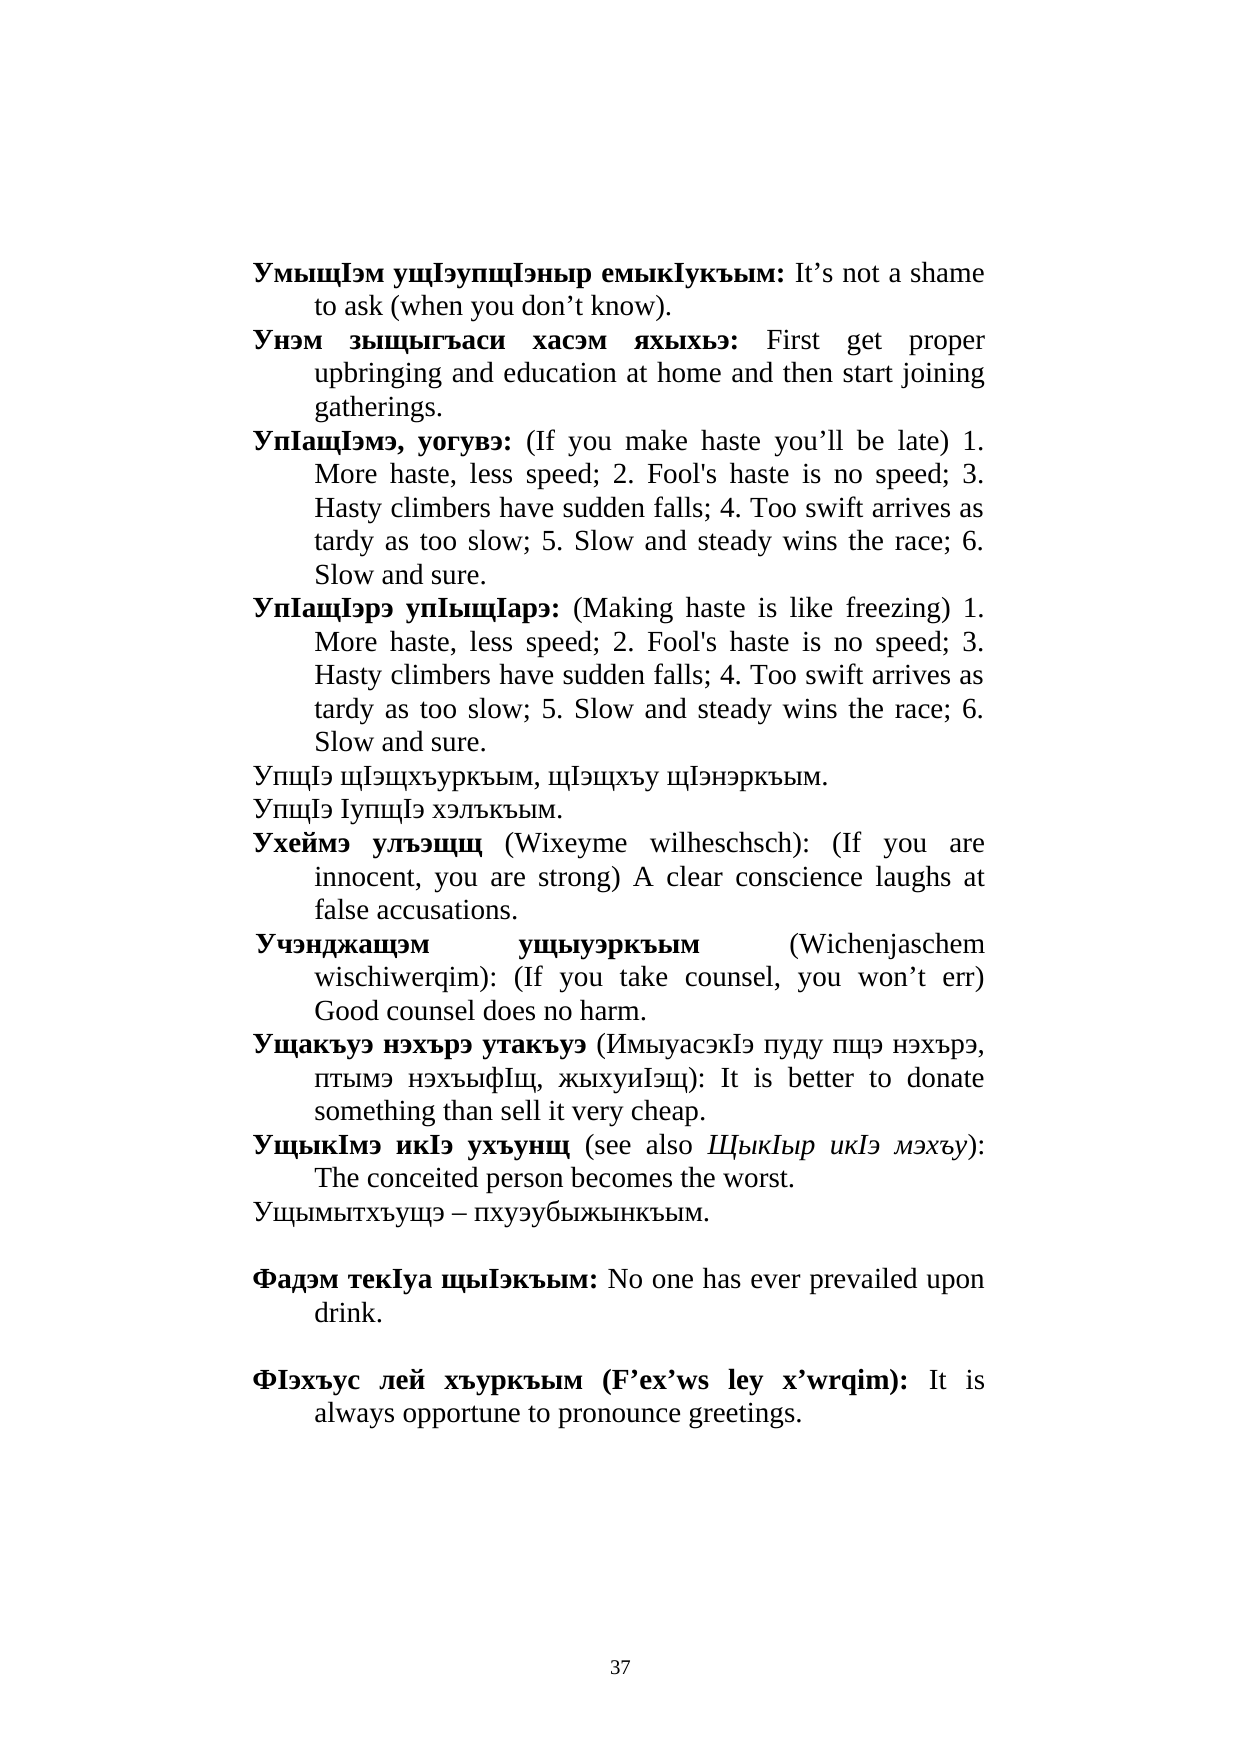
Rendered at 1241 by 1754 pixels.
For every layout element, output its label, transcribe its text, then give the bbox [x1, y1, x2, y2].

text Фадэм текIуа щыIэкъым: No one has ever prevailed upon drink. [252, 1261, 985, 1328]
text ФIэхъус лей хъуркъым (F’ex’ws ley x’wrqim): It is always opportune to pronounce greetings. [252, 1362, 985, 1429]
text Ущакъуэ нэхърэ утакъуэ (ИмыуасэкIэ пуду пщэ нэхърэ, птымэ нэхъыфIщ, жыхуиIэщ): It is better to donate something than sell it very cheap. [252, 1026, 985, 1127]
text Учэнджащэм ущыуэркъым (Wichenjaschem wischiwerqim): (If you take counsel, you won’t err) Good counsel does no harm. [255, 926, 985, 1026]
text УмыщIэм ущIэупщIэныр емыкIукъым: It’s not a shame to ask (when you don’t know). [252, 255, 985, 322]
text УщыкIмэ икIэ ухъунщ (see also ЩыкIыр икIэ мэхъу): The conceited person becomes the worst. [252, 1127, 985, 1194]
text УпIащIэрэ упIыщIарэ: (Making haste is like freezing) 1. More haste, less speed; 2. Fool's haste is no speed; 3. Hasty climbers have sudden falls; 4. Too swift arrives as tardy as too slow; 5. Slow and steady wins the race; 6. Slow and sure. [252, 590, 985, 758]
text УпщIэ щIэщхъуркъым, щIэщхъу щIэнэркъым. [252, 758, 985, 792]
text Ухеймэ улъэщщ (Wixeyme wilheschsch): (If you are innocent, you are strong) A clear conscience laughs at false accusations. [252, 825, 985, 926]
text Ущымытхъущэ – пхуэубыжынкъым. [252, 1194, 985, 1228]
text УпщIэ IупщIэ хэлъкъым. [252, 792, 985, 825]
text Унэм зыщыгъаси хасэм яхыхьэ: First get proper upbringing and education at home and then start joining gatherings. [252, 322, 985, 423]
text УпIащIэмэ, уогувэ: (If you make haste you’ll be late) 1. More haste, less speed; 2. Fool's haste is no speed; 3. Hasty climbers have sudden falls; 4. Too swift arrives as tardy as too slow; 5. Slow and steady wins the race; 6. Slow and sure. [252, 423, 985, 590]
